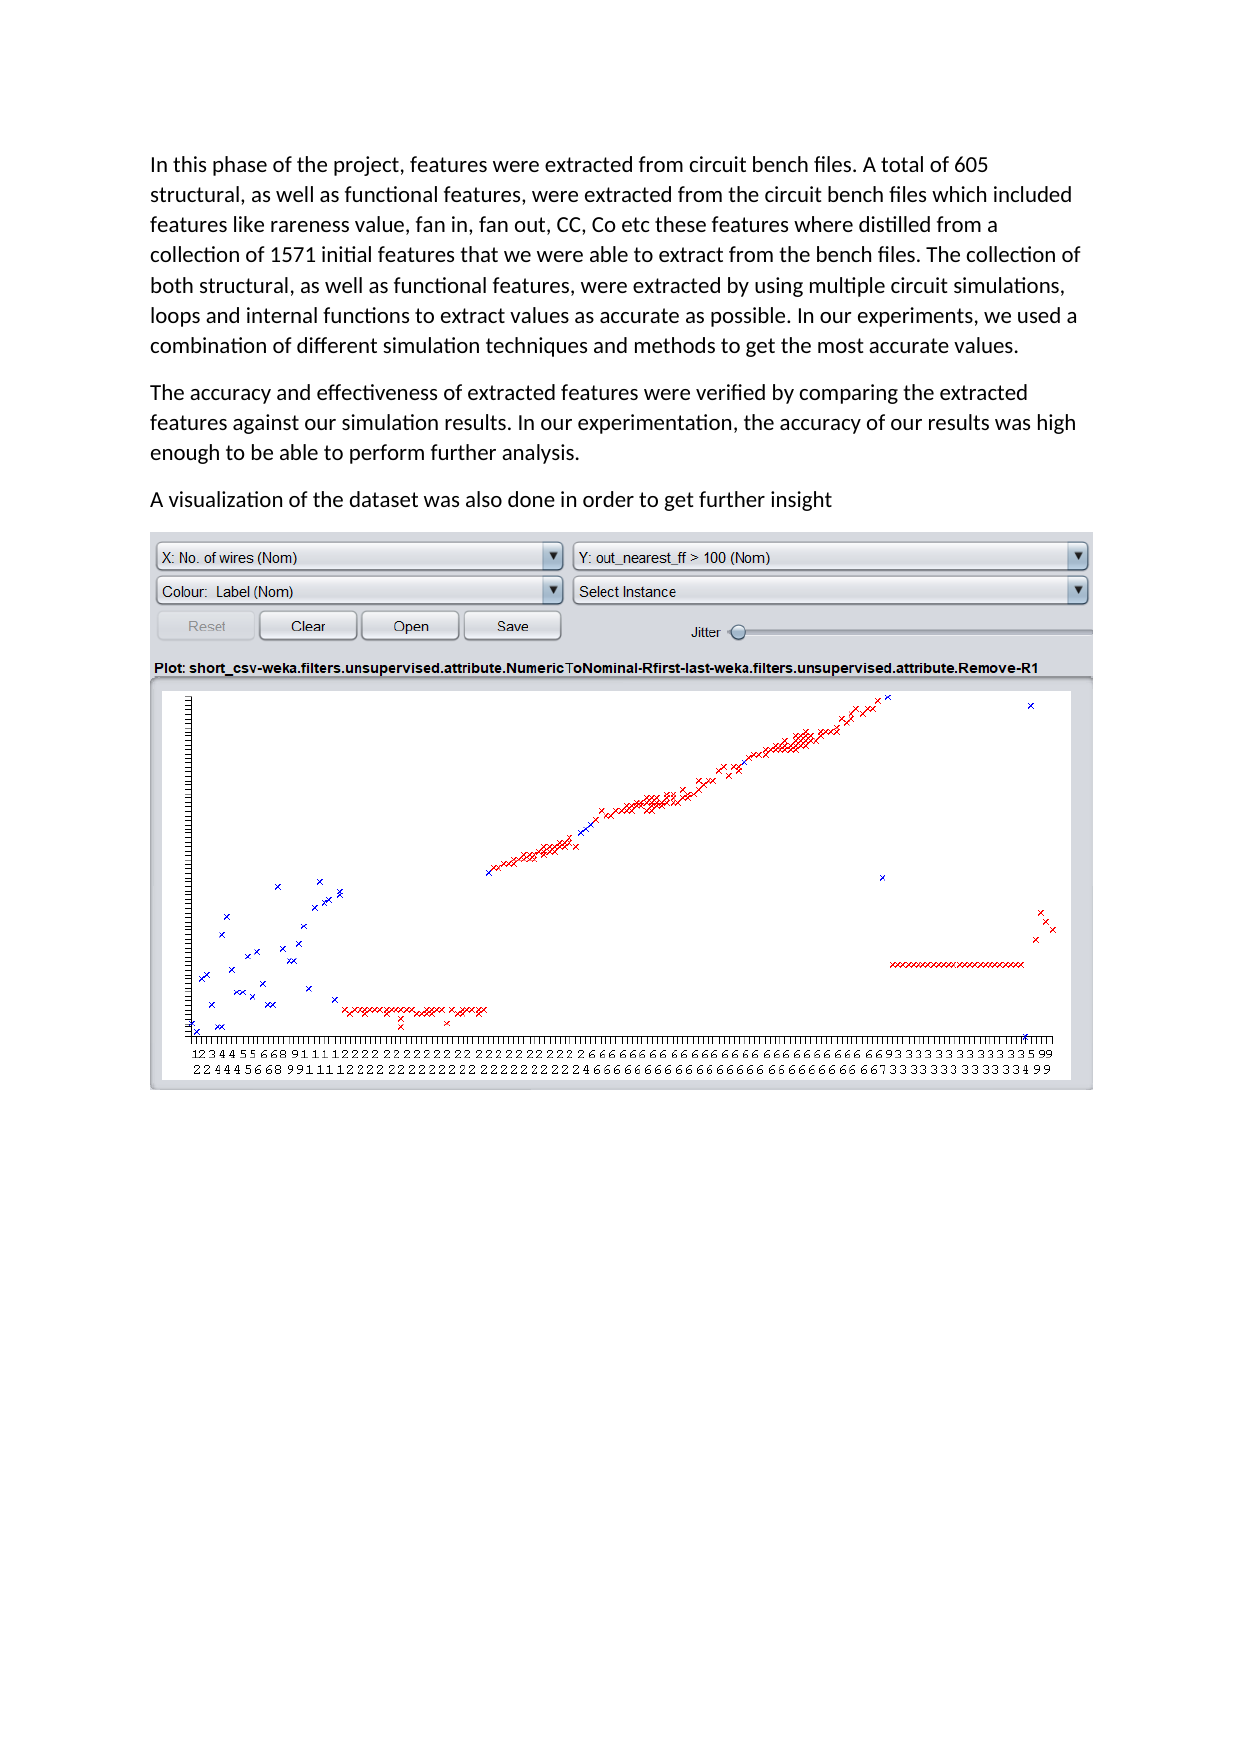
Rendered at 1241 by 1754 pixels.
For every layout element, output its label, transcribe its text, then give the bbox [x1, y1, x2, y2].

text In this phase of the project, features were extracted from circuit bench files. A total of 605 structural, as well as functional features, were extracted from the circuit bench files which included features like rareness value, fan in, fan out, CC, Co etc these features where distilled from a collection of 1571 initial features that we were able to extract from the bench files. The collection of both structural, as well as functional features, were extracted by using multiple circuit simulations, loops and internal functions to extract values as accurate as possible. In our experiments, we used a combination of different simulation techniques and methods to get the most accurate values. [150, 150, 1090, 359]
text The accuracy and effectiveness of extracted features were verified by comparing the extracted features against our simulation results. In our experimentation, the accuracy of our results was high enough to be able to perform further analysis. [150, 378, 1090, 467]
picture [150, 532, 1093, 1090]
text A visualization of the dataset was also done in order to get further insight [150, 485, 1090, 513]
